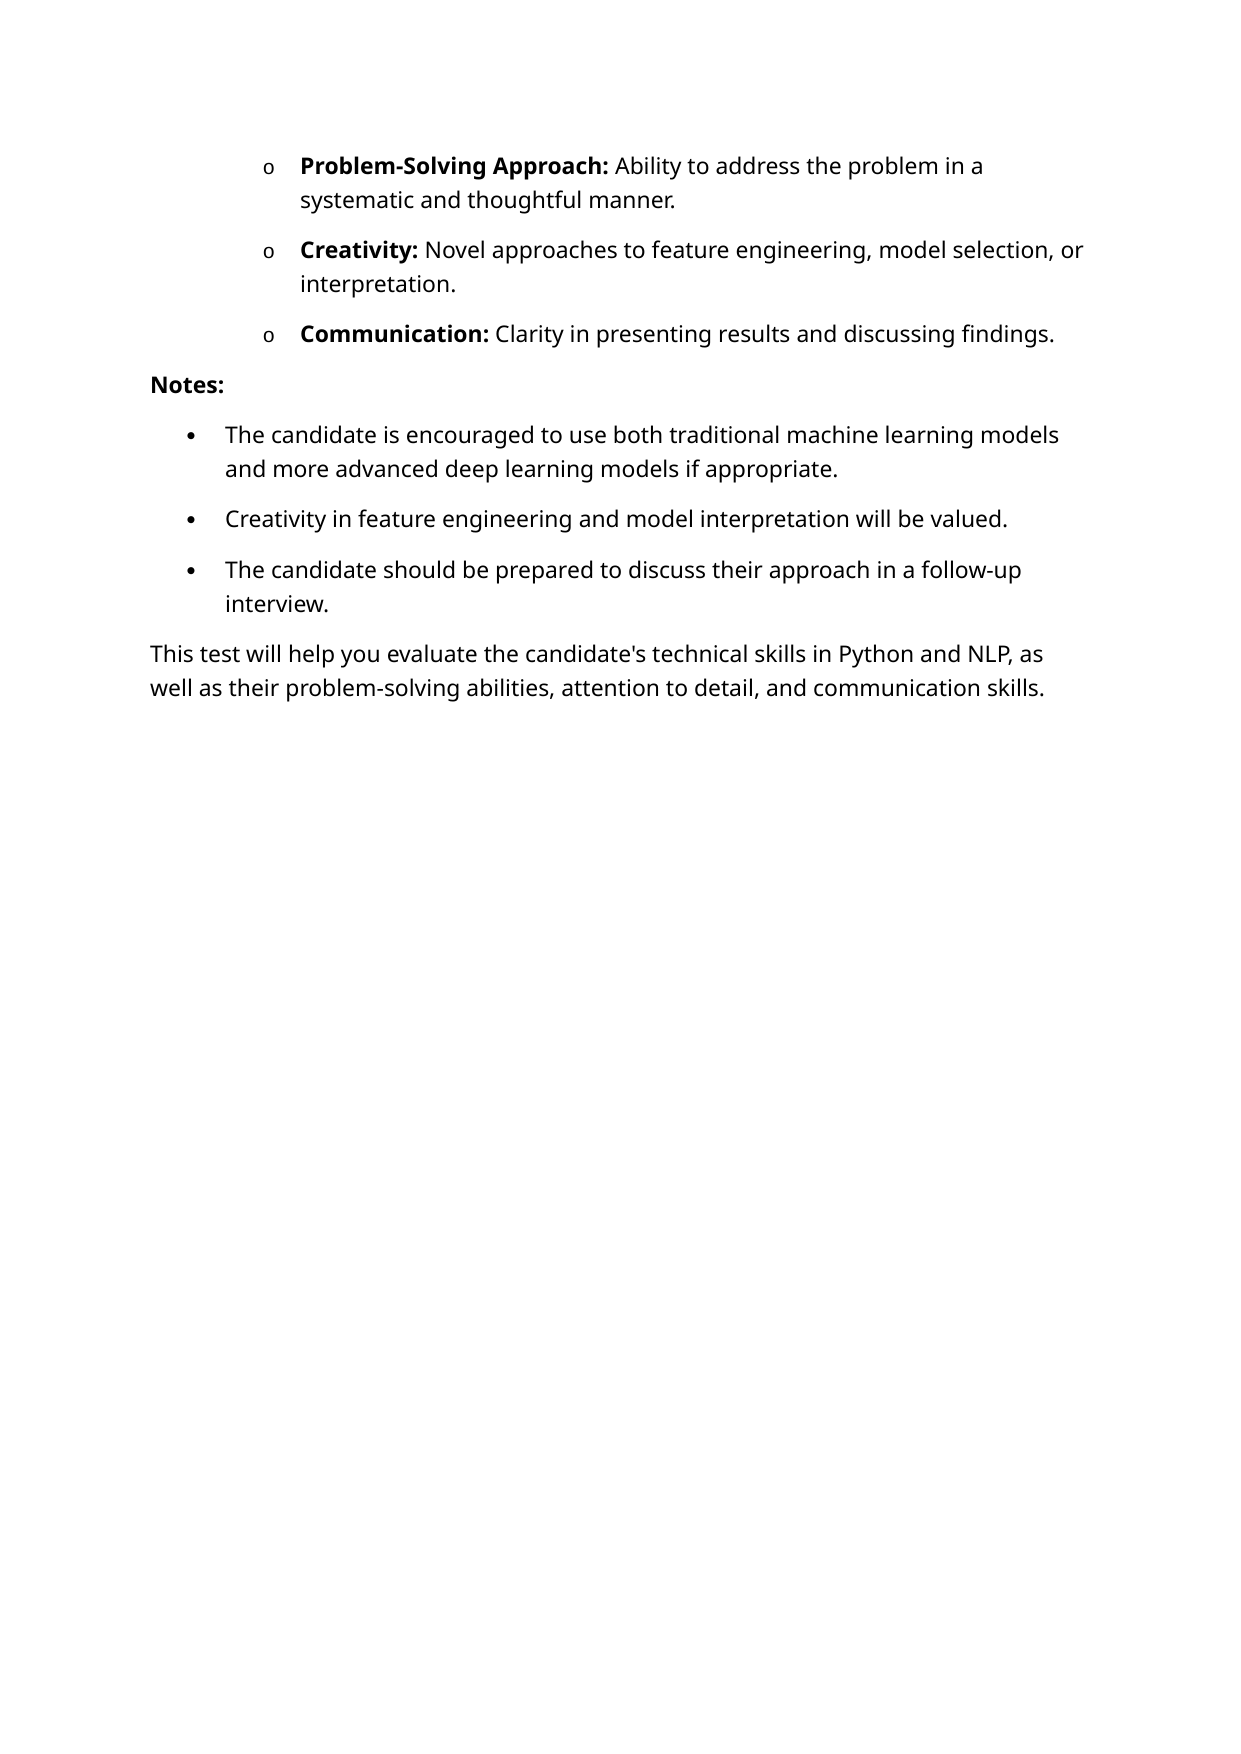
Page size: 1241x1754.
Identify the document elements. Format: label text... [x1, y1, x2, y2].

list Communication: Clarity in presenting results and discussing findings. [262, 318, 1090, 349]
text This test will help you evaluate the candidate's technical skills in Python and NLP, as well as their problem-solving abilities, attention to detail, and communication skills. [150, 638, 1090, 703]
text Notes: [150, 369, 1090, 400]
list The candidate is encouraged to use both traditional machine learning models and more advanced deep learning models if appropriate. [187, 419, 1090, 484]
list Creativity: Novel approaches to feature engineering, model selection, or interpretation. [262, 234, 1090, 299]
list Problem-Solving Approach: Ability to address the problem in a systematic and thoughtful manner. [262, 150, 1090, 215]
list The candidate should be prepared to discuss their approach in a follow-up interview. [187, 554, 1090, 619]
list Creativity in feature engineering and model interpretation will be valued. [187, 503, 1090, 534]
